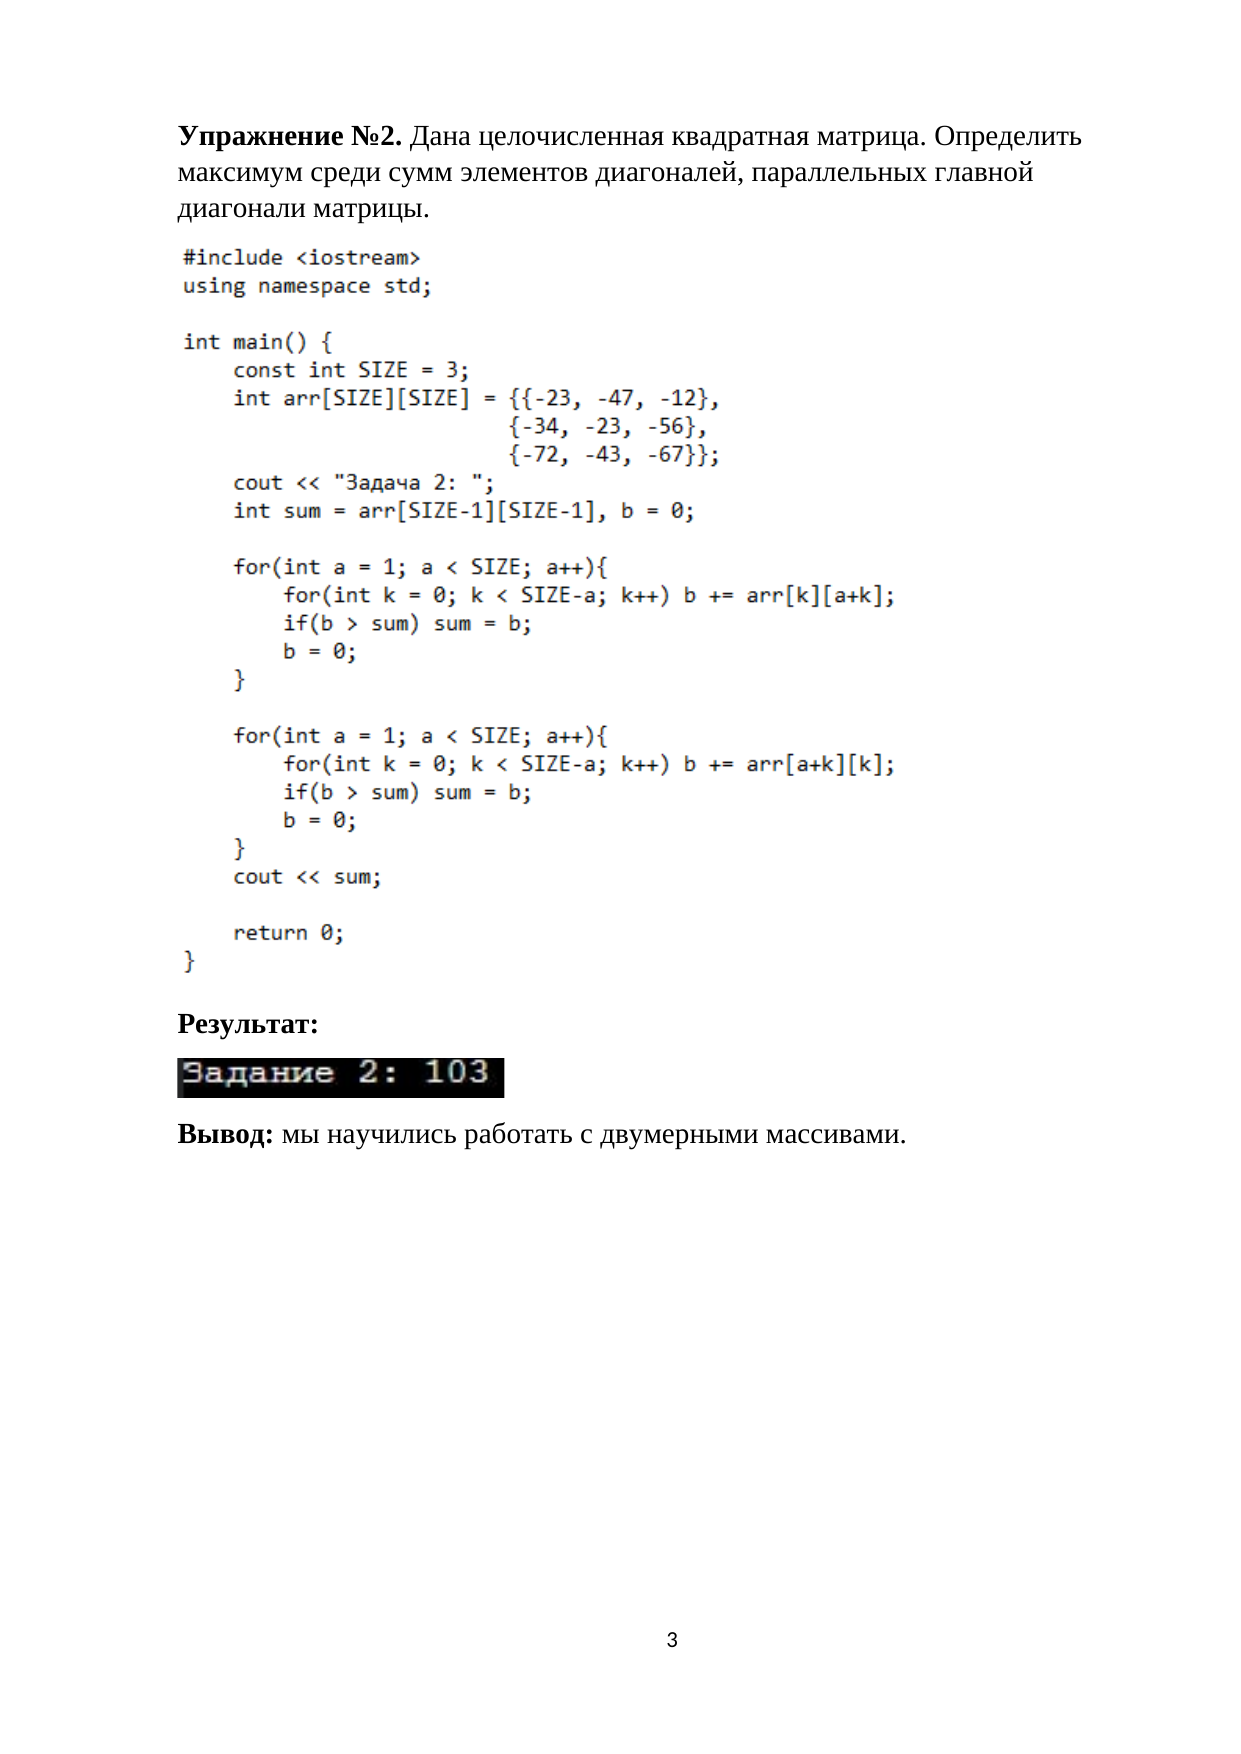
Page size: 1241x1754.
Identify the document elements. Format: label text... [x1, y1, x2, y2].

picture [177, 243, 939, 987]
text Упражнение №2. Дана целочисленная квадратная матрица. Определить максимум среди сумм элементов диагоналей, параллельных главной диагонали матрицы. [177, 118, 1167, 224]
picture [177, 1058, 505, 1098]
text Вывод: мы научились работать с двумерными массивами. [177, 1117, 1167, 1150]
text Результат: [177, 1006, 1167, 1039]
